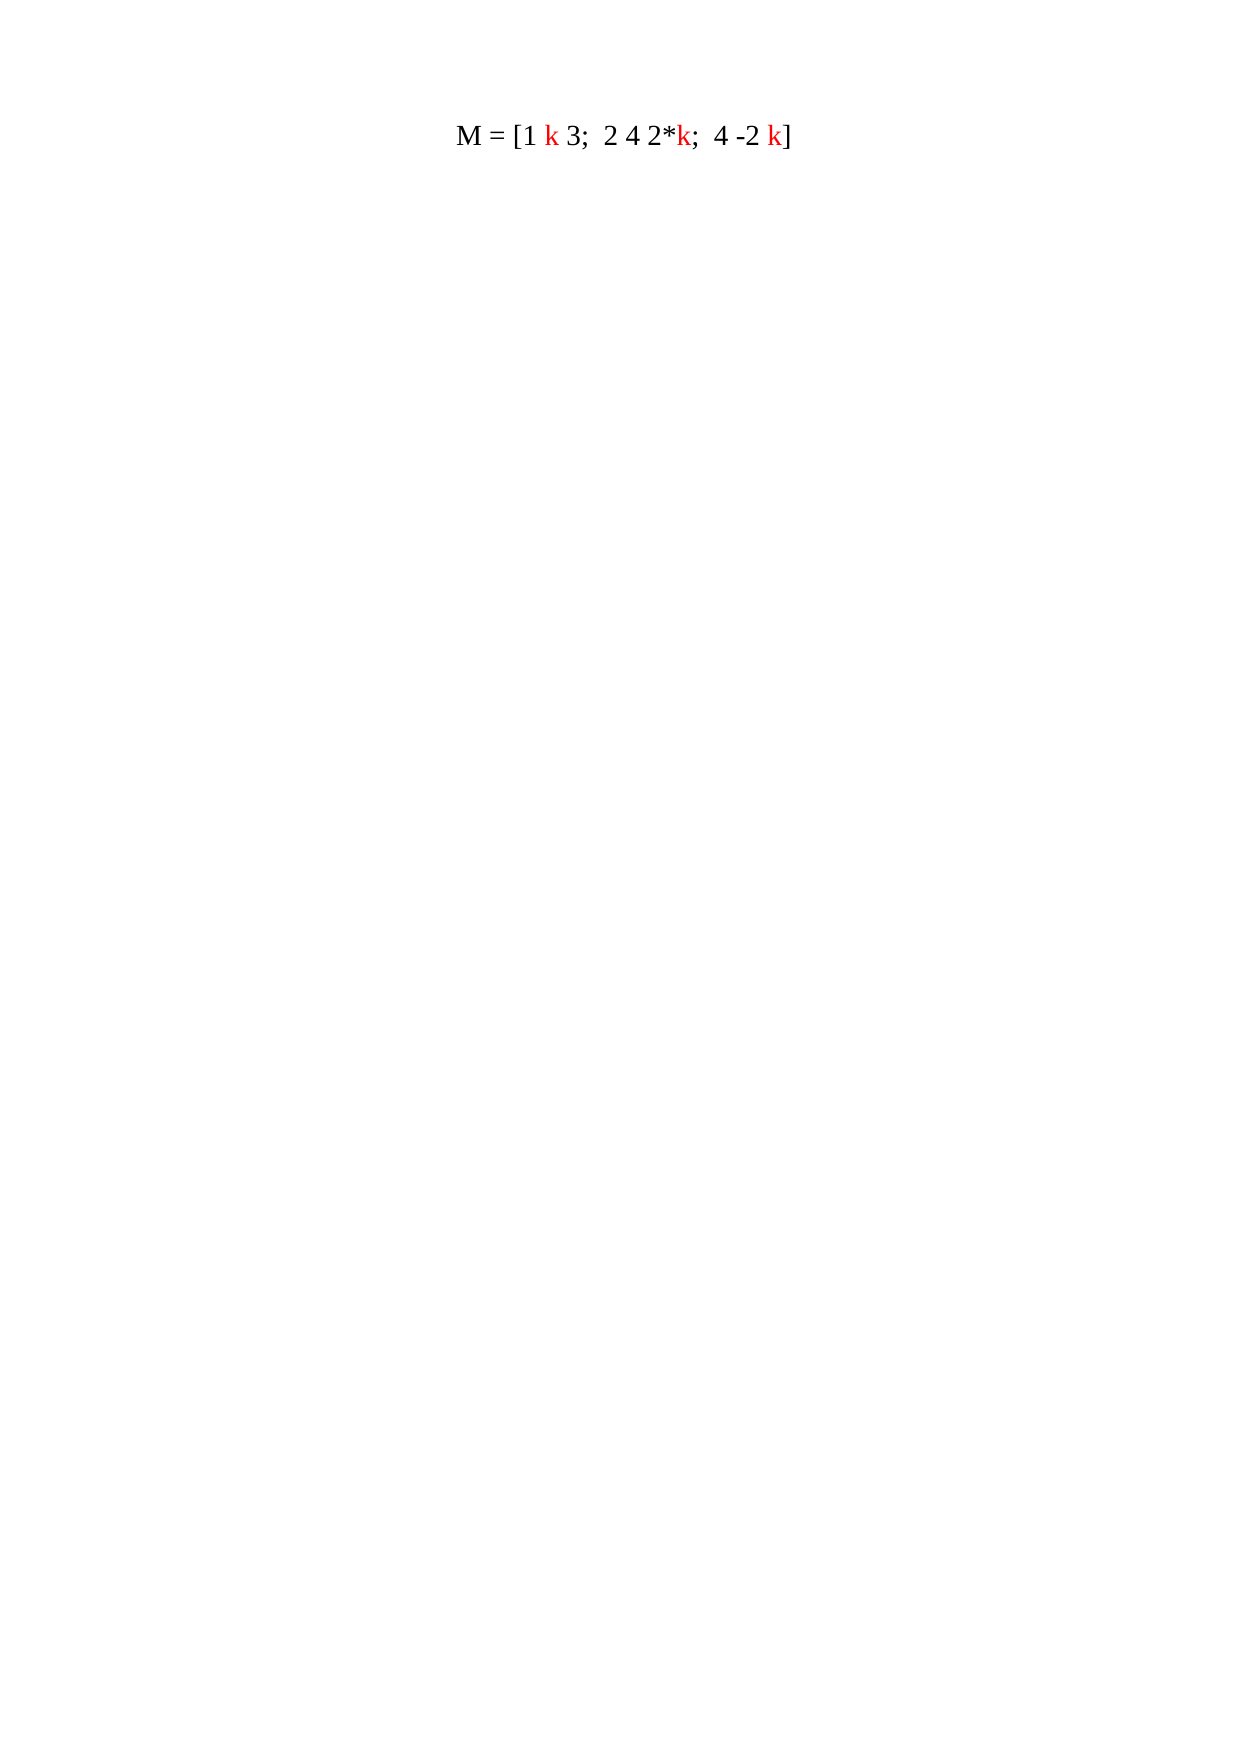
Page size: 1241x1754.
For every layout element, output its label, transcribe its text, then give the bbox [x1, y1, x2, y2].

text M = [1 k 3; 2 4 2*k; 4 -2 k] [295, 118, 1137, 152]
